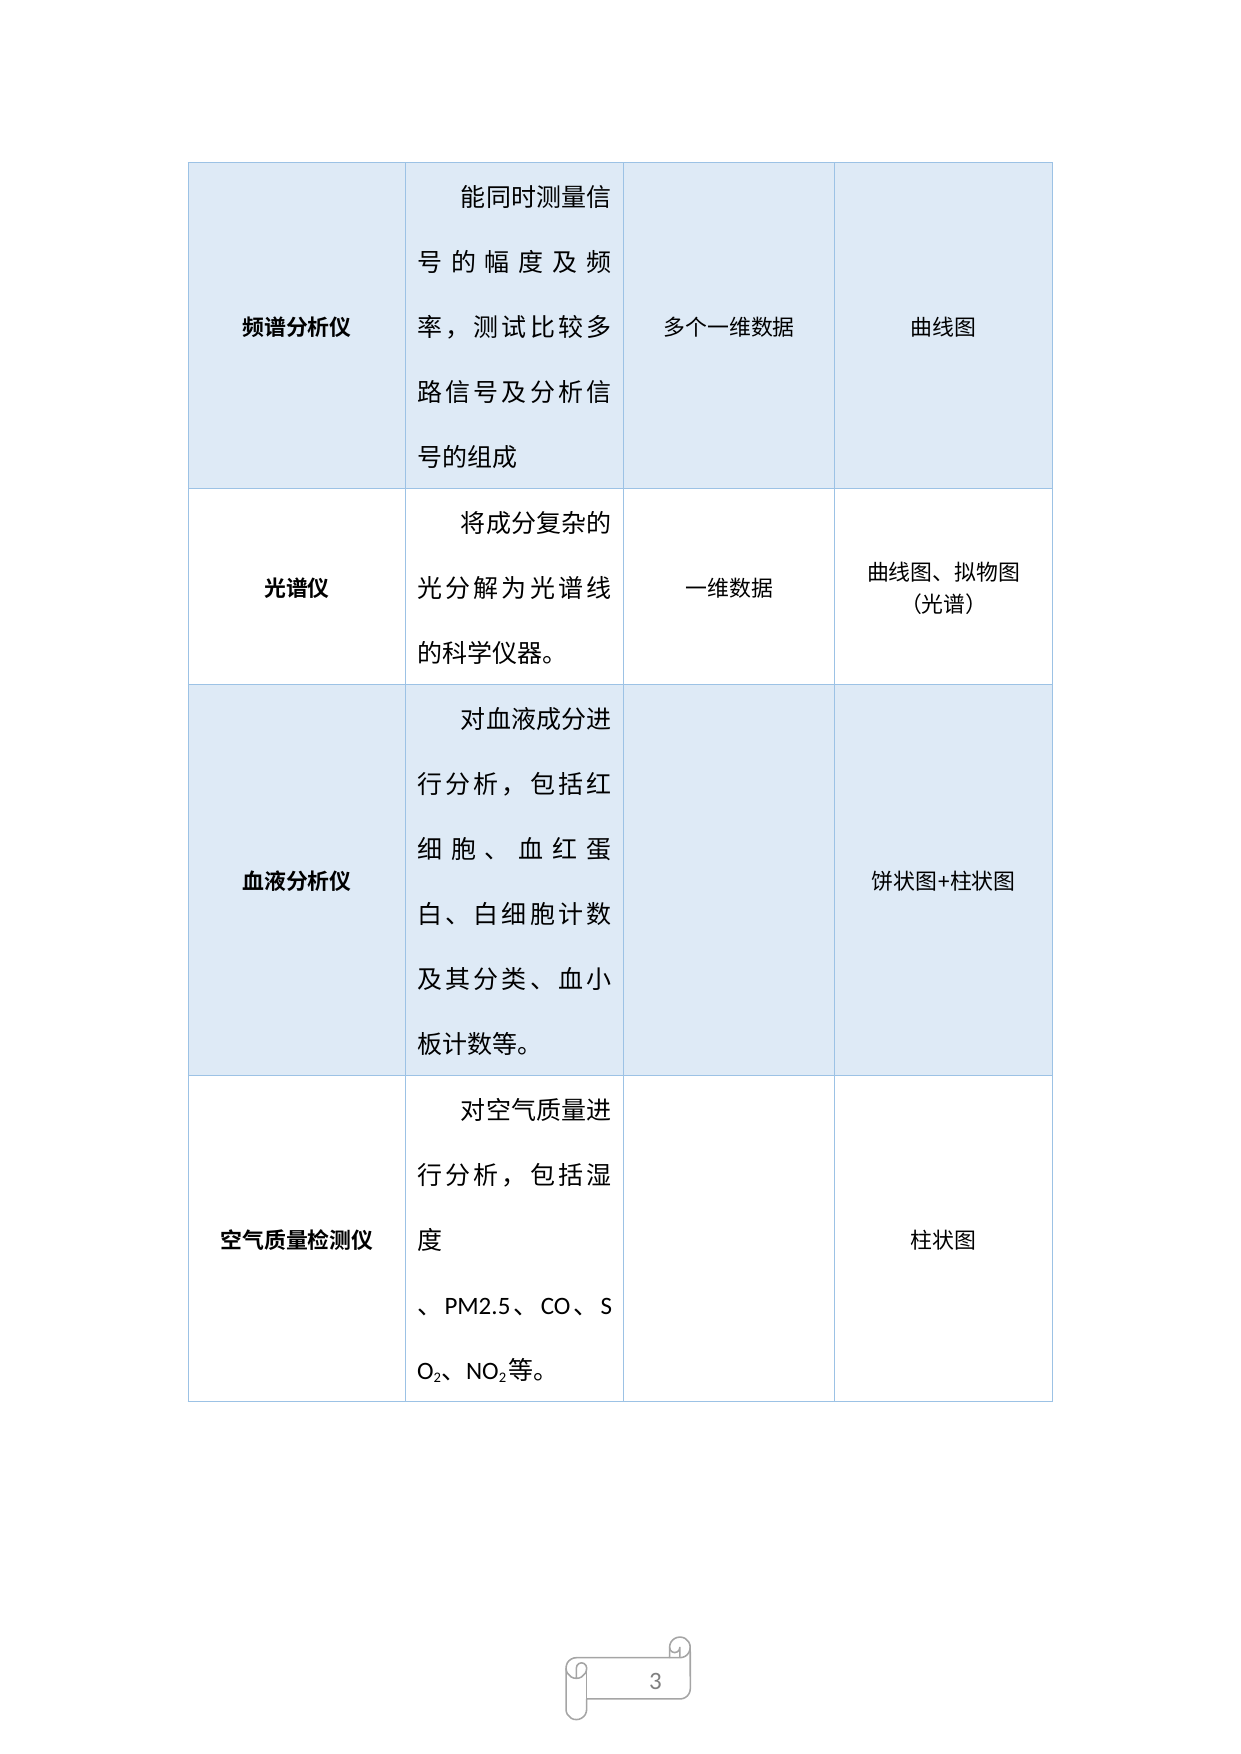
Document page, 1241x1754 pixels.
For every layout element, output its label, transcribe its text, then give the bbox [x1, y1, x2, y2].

table_cell 频谱分析仪 [189, 163, 405, 488]
table_cell [624, 685, 834, 1075]
table_cell 一维数据 [624, 489, 834, 684]
table_cell 饼状图+柱状图 [835, 685, 1052, 1075]
table_cell 光谱仪 [189, 489, 405, 684]
table_cell 对空气质量进行分析，包括湿度、PM2.5、CO、SO2、NO2等。 [406, 1076, 623, 1401]
table_cell 多个一维数据 [624, 163, 834, 488]
table_cell 曲线图、拟物图（光谱） [835, 489, 1052, 684]
table_cell 曲线图 [835, 163, 1052, 488]
table_cell 柱状图 [835, 1076, 1052, 1401]
table_cell 能同时测量信号的幅度及频率，测试比较多路信号及分析信号的组成 [406, 163, 623, 488]
table_cell 对血液成分进行分析，包括红细胞、血红蛋白、白细胞计数及其分类、血小板计数等。 [406, 685, 623, 1075]
table_cell [624, 1076, 834, 1401]
table_cell 将成分复杂的光分解为光谱线的科学仪器。 [406, 489, 623, 684]
table_cell 血液分析仪 [189, 685, 405, 1075]
table_cell 空气质量检测仪 [189, 1076, 405, 1401]
